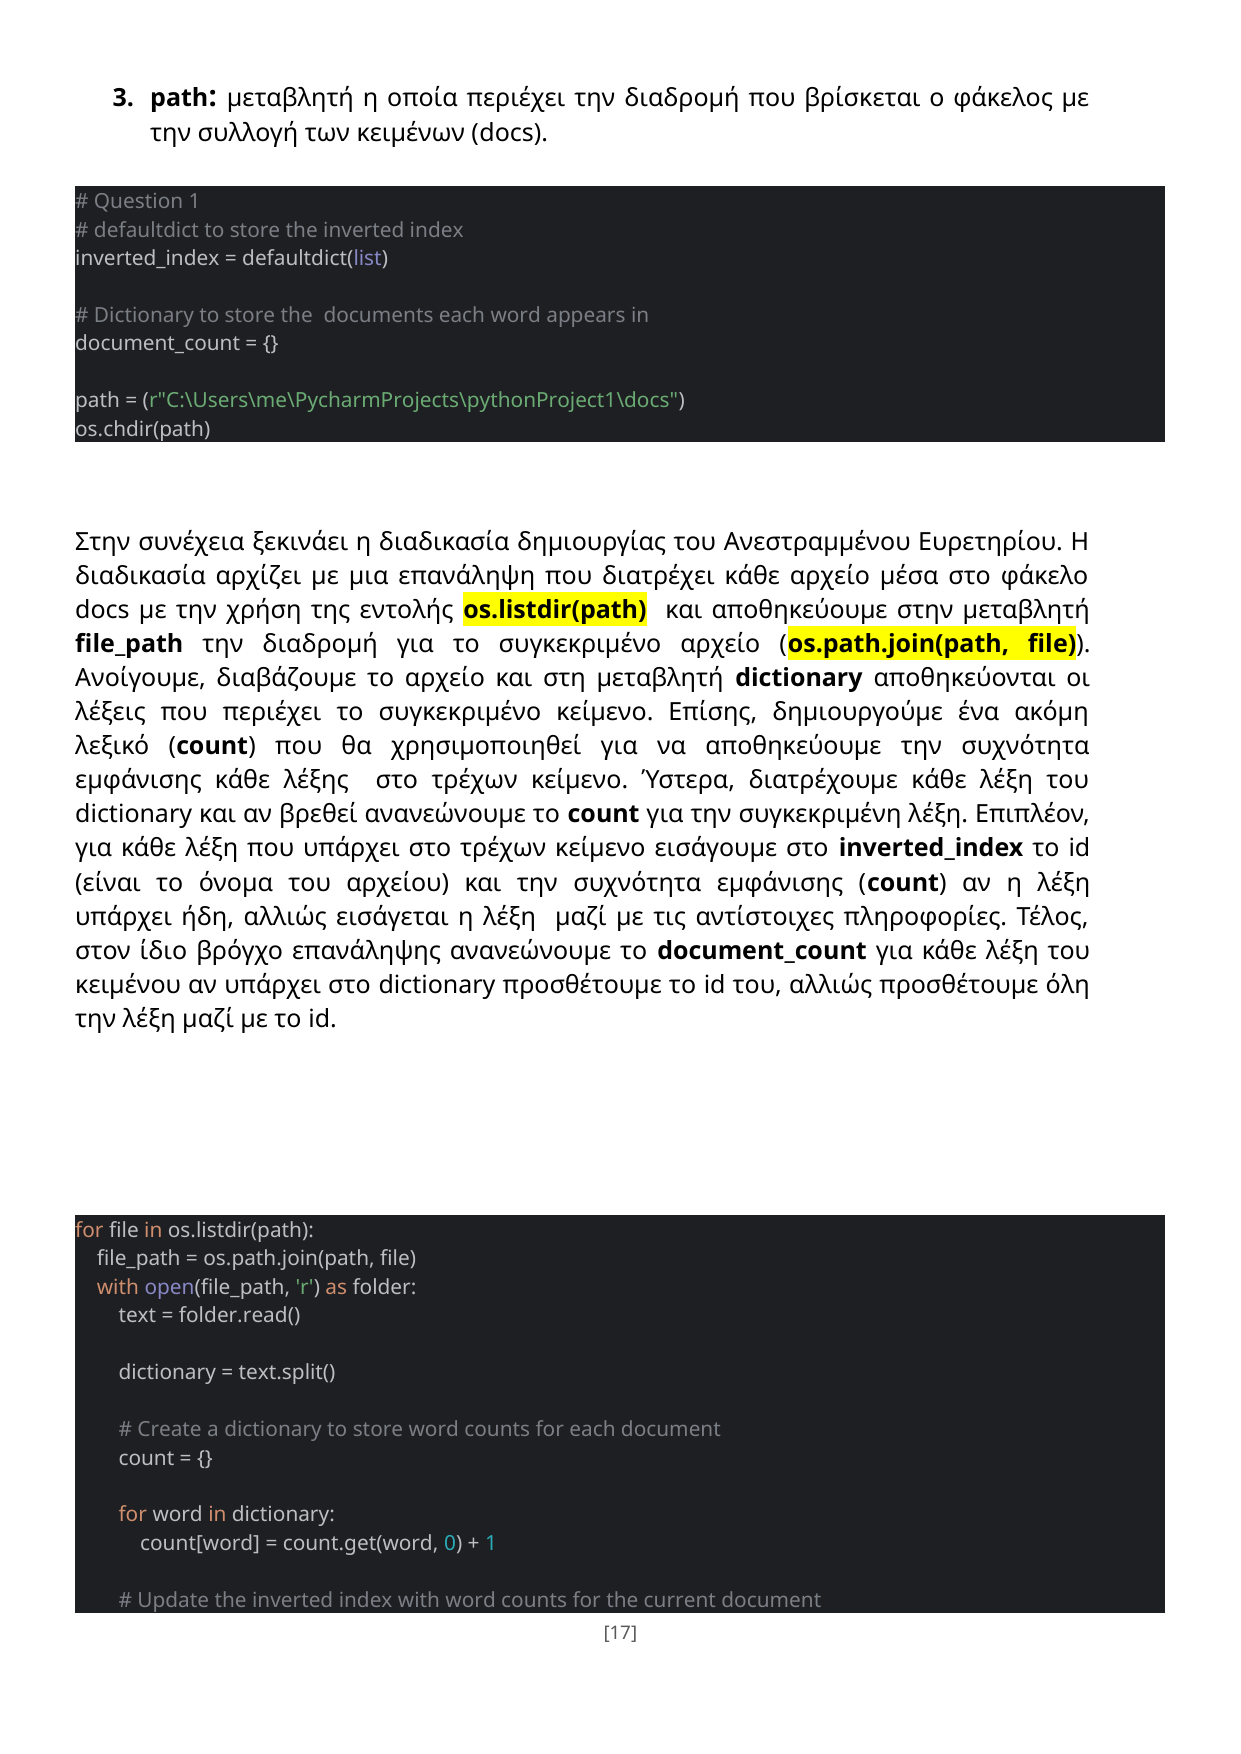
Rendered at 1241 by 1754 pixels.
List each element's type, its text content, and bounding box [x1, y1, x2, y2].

list path: μεταβλητή η οποία περιέχει την διαδρομή που βρίσκεται ο φάκελος με την συλλογή των κειμένων (docs). [112, 75, 1090, 149]
text Στην συνέχεια ξεκινάει η διαδικασία δημιουργίας του Ανεστραμμένου Ευρετηρίου. Η διαδικασία αρχίζει με μια επανάληψη που διατρέχει κάθε αρχείο μέσα στο φάκελο docs με την χρήση της εντολής os.listdir(path) και αποθηκεύουμε στην μεταβλητή file_path την διαδρομή για το συγκεκριμένο αρχείο (os.path.join(path, file)). Ανοίγουμε, διαβάζουμε το αρχείο και στη μεταβλητή dictionary αποθηκεύονται οι λέξεις που περιέχει το συγκεκριμένο κείμενο. Επίσης, δημιουργούμε ένα ακόμη λεξικό (count) που θα χρησιμοποιηθεί για να αποθηκεύουμε την συχνότητα εμφάνισης κάθε λέξης στο τρέχων κείμενο. Ύστερα, διατρέχουμε κάθε λέξη του dictionary και αν βρεθεί ανανεώνουμε το count για την συγκεκριμένη λέξη. Επιπλέον, για κάθε λέξη που υπάρχει στο τρέχων κείμενο εισάγουμε στο inverted_index το id (είναι το όνομα του αρχείου) και την συχνότητα εμφάνισης (count) αν η λέξη υπάρχει ήδη, αλλιώς εισάγεται η λέξη μαζί με τις αντίστοιχες πληροφορίες. Τέλος, στον ίδιο βρόγχο επανάληψης ανανεώνουμε το document_count για κάθε λέξη του κειμένου αν υπάρχει στο dictionary προσθέτουμε το id του, αλλιώς προσθέτουμε όλη την λέξη μαζί με το id. [75, 523, 1090, 1034]
text # Question 1 # defaultdict to store the inverted index inverted_index = defaultdict(list) # Dictionary to store the documents each word appears in document_count = {} path = (r"C:\Users\me\PycharmProjects\pythonProject1\docs") os.chdir(path) [75, 186, 1165, 442]
